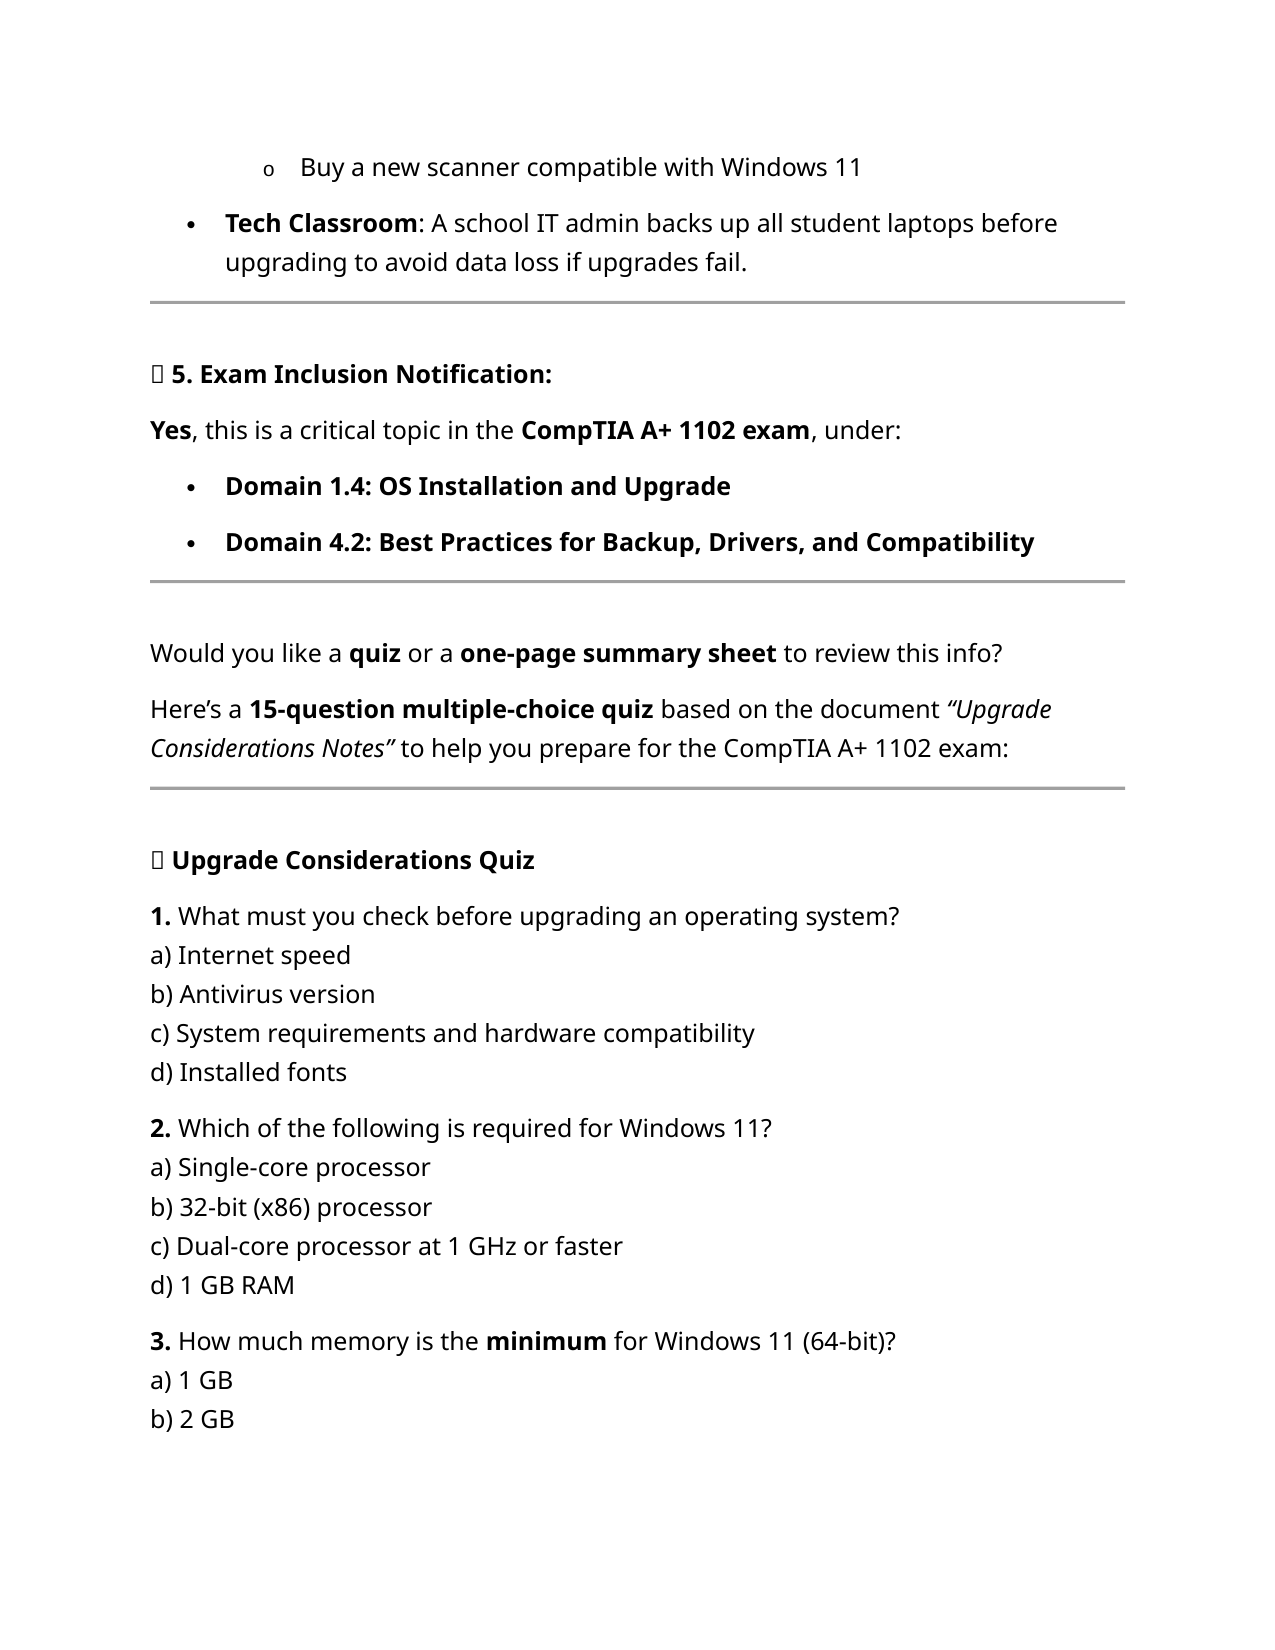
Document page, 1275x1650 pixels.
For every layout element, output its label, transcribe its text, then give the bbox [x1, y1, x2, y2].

list Buy a new scanner compatible with Windows 11 [262, 150, 1125, 184]
text 2. Which of the following is required for Windows 11? a) Single-core processor b) 32-bit (x86) processor c) Dual-core processor at 1 GHz or faster d) 1 GB RAM [150, 1111, 1125, 1302]
text Yes, this is a critical topic in the CompTIA A+ 1102 exam, under: [150, 412, 1125, 447]
text ✅ 5. Exam Inclusion Notification: [150, 357, 1125, 391]
text 3. How much memory is the minimum for Windows 11 (64-bit)? a) 1 GB b) 2 GB c) 3 GB d) 4 GB [150, 1323, 1125, 1436]
text 🧠 Upgrade Considerations Quiz [150, 842, 1125, 877]
text Here’s a 15-question multiple-choice quiz based on the document “Upgrade Considerations Notes” to help you prepare for the CompTIA A+ 1102 exam: [150, 692, 1125, 765]
text Would you like a quiz or a one-page summary sheet to review this info? [150, 636, 1125, 670]
list Tech Classroom: A school IT admin backs up all student laptops before upgrading to avoid data loss if upgrades fail. [187, 206, 1125, 279]
list Domain 1.4: OS Installation and Upgrade [187, 468, 1125, 502]
list Domain 4.2: Best Practices for Backup, Drivers, and Compatibility [187, 524, 1125, 558]
text 1. What must you check before upgrading an operating system? a) Internet speed b) Antivirus version c) System requirements and hardware compatibility d) Installed fonts [150, 898, 1125, 1089]
